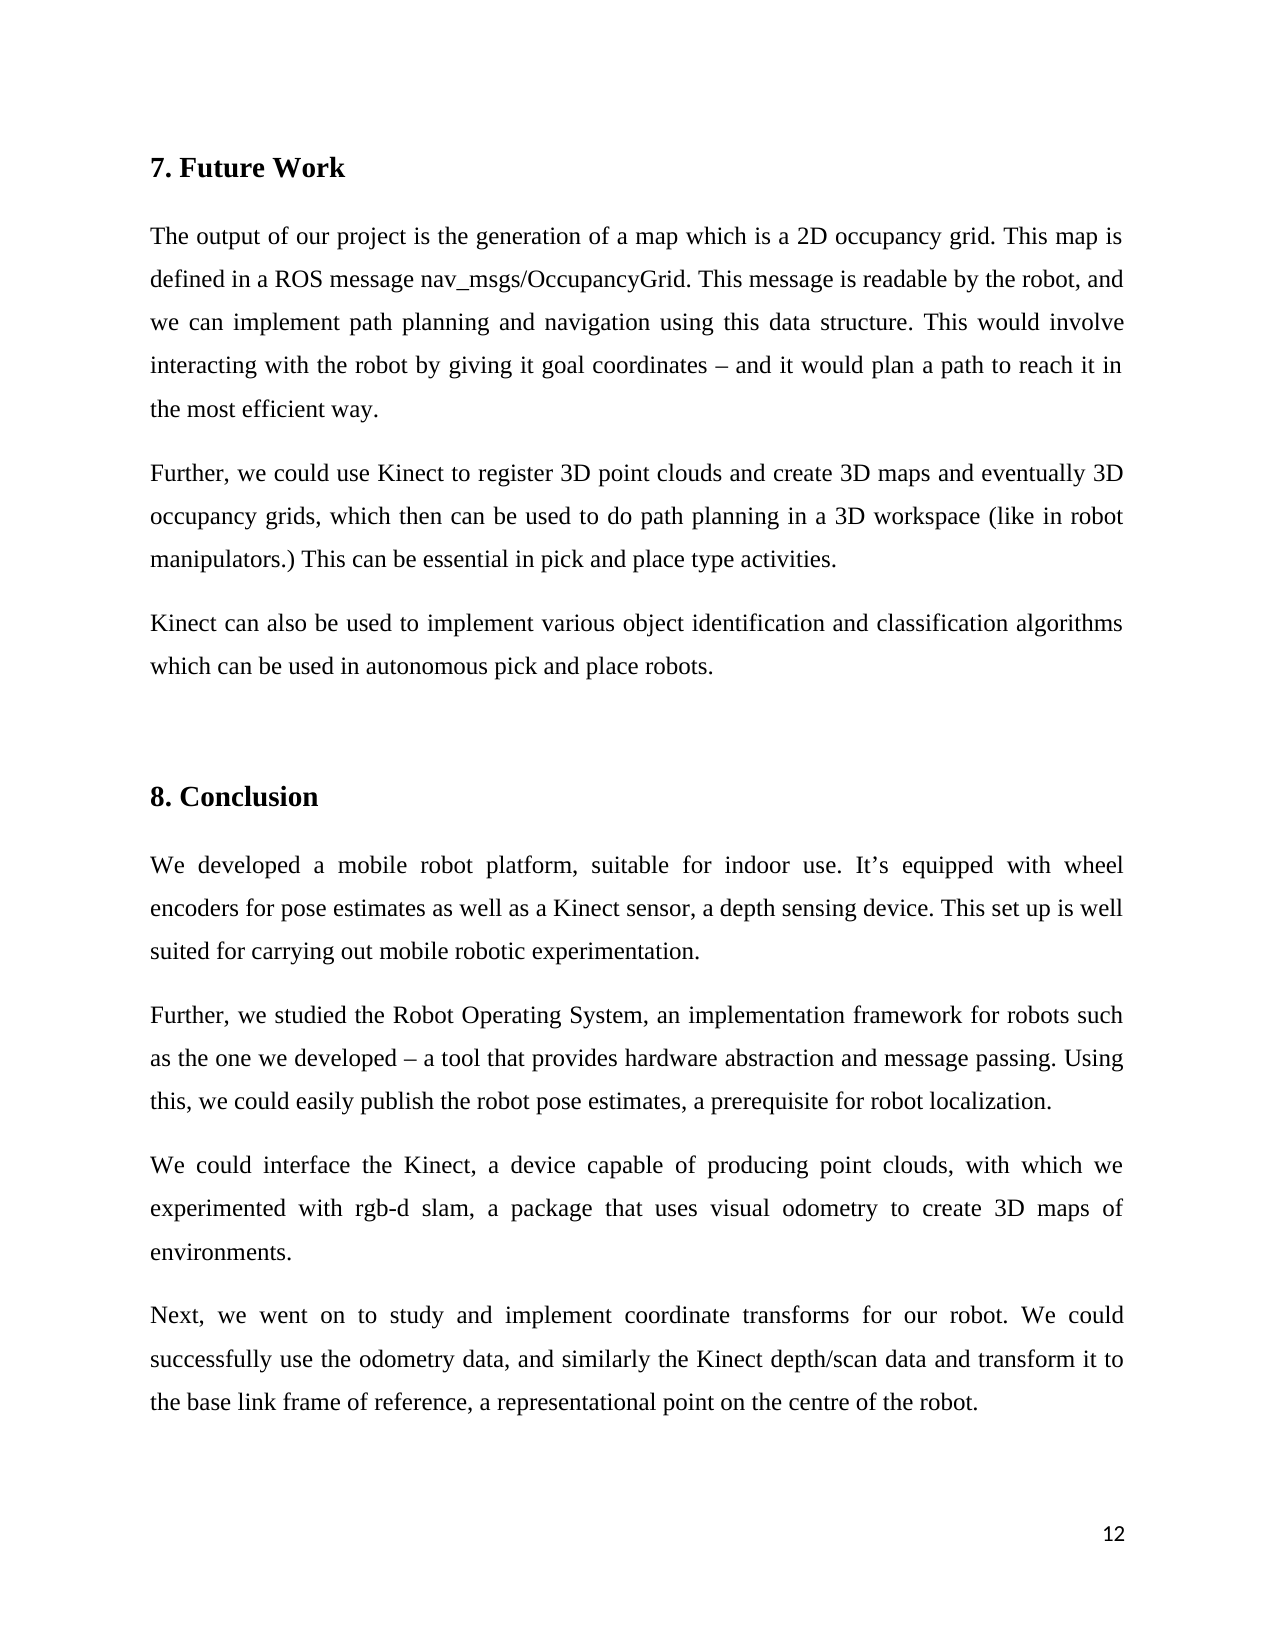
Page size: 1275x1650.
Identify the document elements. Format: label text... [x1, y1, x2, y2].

text 8. Conclusion [150, 779, 1125, 812]
text We could interface the Kinect, a device capable of producing point clouds, with which we experimented with rgb-d slam, a package that uses visual odometry to create 3D maps of environments. [150, 1150, 1125, 1265]
text 7. Future Work [150, 150, 1125, 183]
text Further, we could use Kinect to register 3D point clouds and create 3D maps and eventually 3D occupancy grids, which then can be used to do path planning in a 3D workspace (like in robot manipulators.) This can be essential in pick and place type activities. [150, 458, 1125, 573]
text Kinect can also be used to implement various object identification and classification algorithms which can be used in autonomous pick and place robots. [150, 608, 1125, 680]
text Next, we went on to study and implement coordinate transforms for our robot. We could successfully use the odometry data, and similarly the Kinect depth/scan data and transform it to the base link frame of reference, a representational point on the centre of the robot. [150, 1301, 1125, 1416]
text The output of our project is the generation of a map which is a 2D occupancy grid. This map is defined in a ROS message nav_msgs/OccupancyGrid. This message is readable by the robot, and we can implement path planning and navigation using this data structure. This would involve interacting with the robot by giving it goal coordinates – and it would plan a path to reach it in the most efficient way. [150, 221, 1125, 422]
text We developed a mobile robot platform, suitable for indoor use. It’s equipped with wheel encoders for pose estimates as well as a Kinect sensor, a depth sensing device. This set up is well suited for carrying out mobile robotic experimentation. [150, 850, 1125, 965]
text Further, we studied the Robot Operating System, an implementation framework for robots such as the one we developed – a tool that provides hardware abstraction and message passing. Using this, we could easily publish the robot pose estimates, a prerequisite for robot localization. [150, 1000, 1125, 1115]
